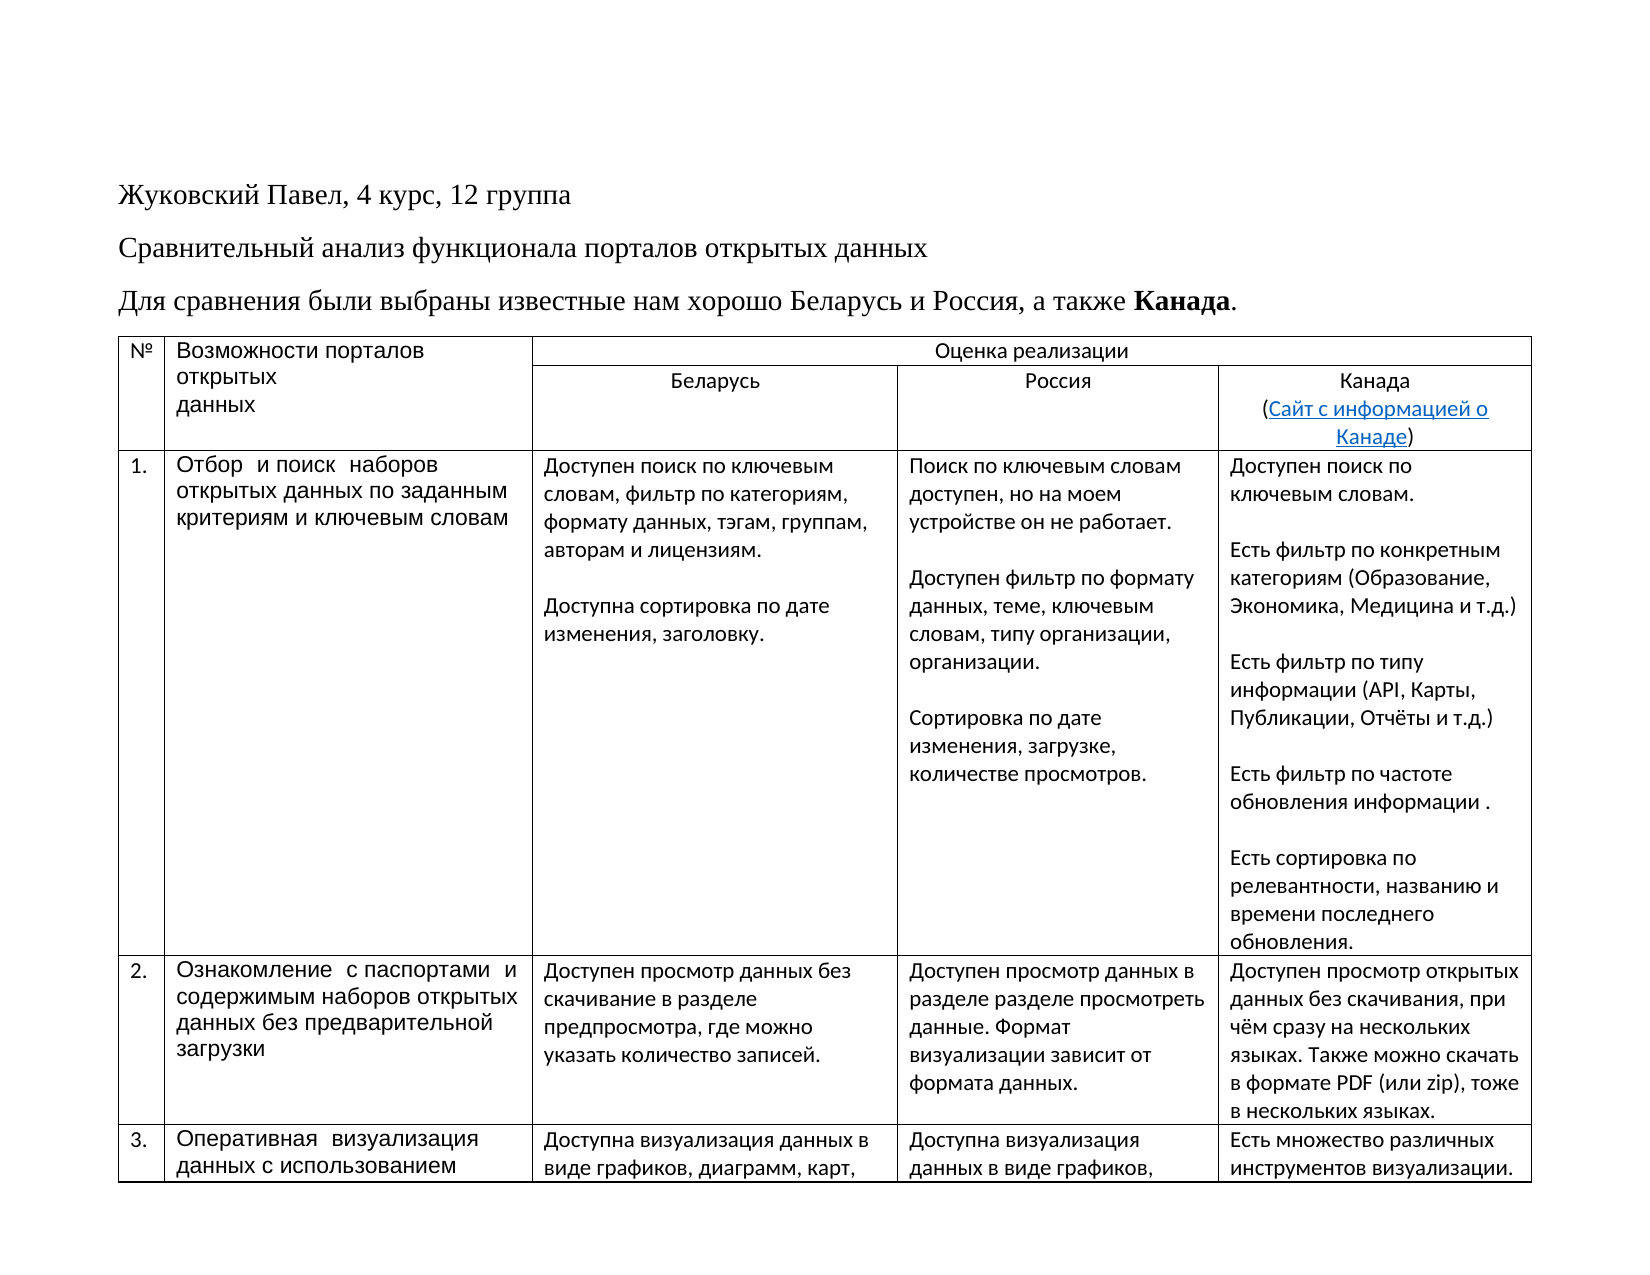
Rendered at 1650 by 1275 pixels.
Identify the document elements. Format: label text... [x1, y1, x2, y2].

text Сравнительный анализ функционала порталов открытых данных [118, 230, 1532, 263]
table_cell Ознакомление с паспортами и содержимым наборов открытых данных без предварительной загрузки [165, 956, 532, 1124]
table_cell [898, 1125, 1218, 1181]
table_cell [165, 1125, 532, 1181]
table_cell 1. [119, 451, 164, 955]
table_cell Доступен поиск по ключевым словам. Есть фильтр по конкретным категориям (Образование, Экономика, Медицина и т.д.) Есть фильтр по типу информации (API, Карты, Публикации, Отчёты и т.д.) Есть фильтр по частоте обновления информации . Есть сортировка по релевантности, названию и времени последнего обновления. [1219, 451, 1531, 955]
table_cell 2. [119, 956, 164, 1124]
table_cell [1219, 1125, 1531, 1181]
text Жуковский Павел, 4 курс, 12 группа [118, 177, 1532, 211]
text Для сравнения были выбраны известные нам хорошо Беларусь и Россия, а также Канада. [118, 283, 1532, 316]
table_header № [119, 337, 164, 450]
table_cell Доступен просмотр данных в разделе разделе просмотреть данные. Формат визуализации зависит от формата данных. [898, 956, 1218, 1124]
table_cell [533, 1125, 897, 1181]
table_header Оценка реализации [533, 337, 1531, 365]
table_cell Доступен просмотр данных без скачивание в разделе предпросмотра, где можно указать количество записей. [533, 956, 897, 1124]
table_header Возможности порталов открытых данных [165, 337, 532, 450]
table_cell Канада (Сайт с информацией о Канаде) [1219, 366, 1531, 450]
table_cell Россия [898, 366, 1218, 450]
table_cell Доступен просмотр открытых данных без скачивания, при чём сразу на нескольких языках. Также можно скачать в формате PDF (или zip), тоже в нескольких языках. [1219, 956, 1531, 1124]
table_cell Доступен поиск по ключевым словам, фильтр по категориям, формату данных, тэгам, группам, авторам и лицензиям. Доступна сортировка по дате изменения, заголовку. [533, 451, 897, 955]
table_cell Отбор и поиск наборов открытых данных по заданным критериям и ключевым словам [165, 451, 532, 955]
table_cell 3. [119, 1125, 164, 1181]
table_cell Беларусь [533, 366, 897, 450]
table_cell Поиск по ключевым словам доступен, но на моем устройстве он не работает. Доступен фильтр по формату данных, теме, ключевым словам, типу организации, организации. Сортировка по дате изменения, загрузке, количестве просмотров. [898, 451, 1218, 955]
